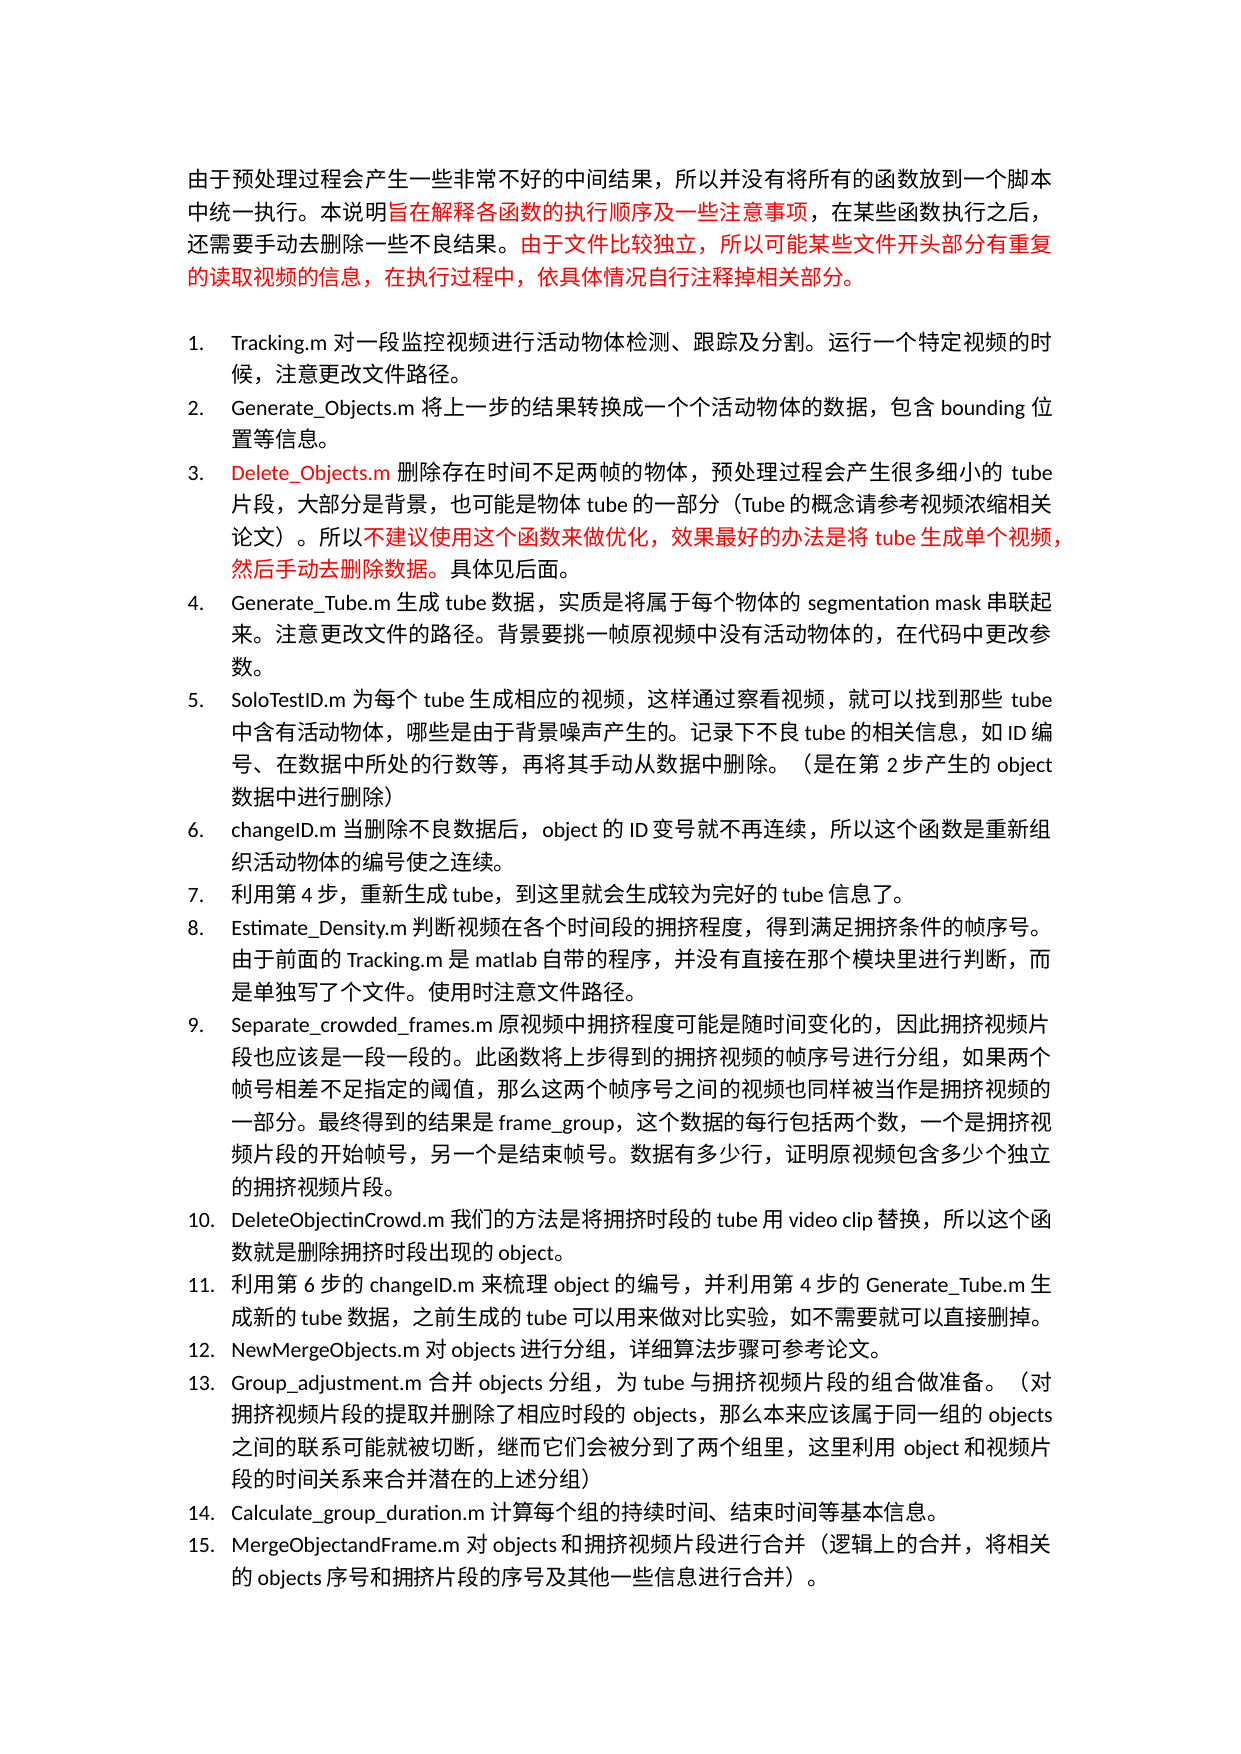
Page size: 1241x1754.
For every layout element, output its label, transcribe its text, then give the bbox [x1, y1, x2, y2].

list Separate_crowded_frames.m 原视频中拥挤程度可能是随时间变化的，因此拥挤视频片段也应该是一段一段的。此函数将上步得到的拥挤视频的帧序号进行分组，如果两个帧号相差不足指定的阈值，那么这两个帧序号之间的视频也同样被当作是拥挤视频的一部分。最终得到的结果是frame_group，这个数据的每行包括两个数，一个是拥挤视频片段的开始帧号，另一个是结束帧号。数据有多少行，证明原视频包含多少个独立的拥挤视频片段。 [187, 1007, 1053, 1202]
list Calculate_group_duration.m 计算每个组的持续时间、结束时间等基本信息。 [187, 1494, 1053, 1527]
text 由于预处理过程会产生一些非常不好的中间结果，所以并没有将所有的函数放到一个脚本中统一执行。本说明旨在解释各函数的执行顺序及一些注意事项，在某些函数执行之后，还需要手动去删除一些不良结果。由于文件比较独立，所以可能某些文件开头部分有重复的读取视频的信息，在执行过程中，依具体情况自行注释掉相关部分。 [187, 162, 1053, 292]
list DeleteObjectinCrowd.m 我们的方法是将拥挤时段的tube用video clip替换，所以这个函数就是删除拥挤时段出现的object。 [187, 1202, 1053, 1267]
list NewMergeObjects.m 对objects进行分组，详细算法步骤可参考论文。 [187, 1332, 1053, 1364]
list changeID.m 当删除不良数据后，object的ID变号就不再连续，所以这个函数是重新组织活动物体的编号使之连续。 [187, 812, 1053, 877]
list SoloTestID.m 为每个tube生成相应的视频，这样通过察看视频，就可以找到那些tube中含有活动物体，哪些是由于背景噪声产生的。记录下不良tube的相关信息，如ID编号、在数据中所处的行数等，再将其手动从数据中删除。（是在第2步产生的object数据中进行删除） [187, 682, 1053, 812]
list Group_adjustment.m 合并objects分组，为tube与拥挤视频片段的组合做准备。（对拥挤视频片段的提取并删除了相应时段的objects，那么本来应该属于同一组的objects之间的联系可能就被切断，继而它们会被分到了两个组里，这里利用object和视频片段的时间关系来合并潜在的上述分组） [187, 1364, 1053, 1494]
list MergeObjectandFrame.m 对objects和拥挤视频片段进行合并（逻辑上的合并，将相关的objects序号和拥挤片段的序号及其他一些信息进行合并）。 [187, 1527, 1053, 1592]
list 利用第6步的changeID.m 来梳理object的编号，并利用第4步的Generate_Tube.m生成新的tube数据，之前生成的tube可以用来做对比实验，如不需要就可以直接删掉。 [187, 1267, 1053, 1332]
list Generate_Objects.m 将上一步的结果转换成一个个活动物体的数据，包含bounding 位置等信息。 [187, 389, 1053, 454]
list Delete_Objects.m 删除存在时间不足两帧的物体，预处理过程会产生很多细小的tube片段，大部分是背景，也可能是物体tube的一部分（Tube的概念请参考视频浓缩相关论文）。所以不建议使用这个函数来做优化，效果最好的办法是将tube生成单个视频，然后手动去删除数据。具体见后面。 [187, 454, 1053, 584]
list 利用第4步，重新生成tube，到这里就会生成较为完好的tube信息了。 [187, 877, 1053, 909]
list Estimate_Density.m 判断视频在各个时间段的拥挤程度，得到满足拥挤条件的帧序号。由于前面的Tracking.m 是matlab自带的程序，并没有直接在那个模块里进行判断，而是单独写了个文件。使用时注意文件路径。 [187, 909, 1053, 1007]
list Generate_Tube.m 生成tube数据，实质是将属于每个物体的segmentation mask串联起来。注意更改文件的路径。背景要挑一帧原视频中没有活动物体的，在代码中更改参数。 [187, 584, 1053, 682]
list Tracking.m 对一段监控视频进行活动物体检测、跟踪及分割。运行一个特定视频的时候，注意更改文件路径。 [187, 324, 1053, 389]
